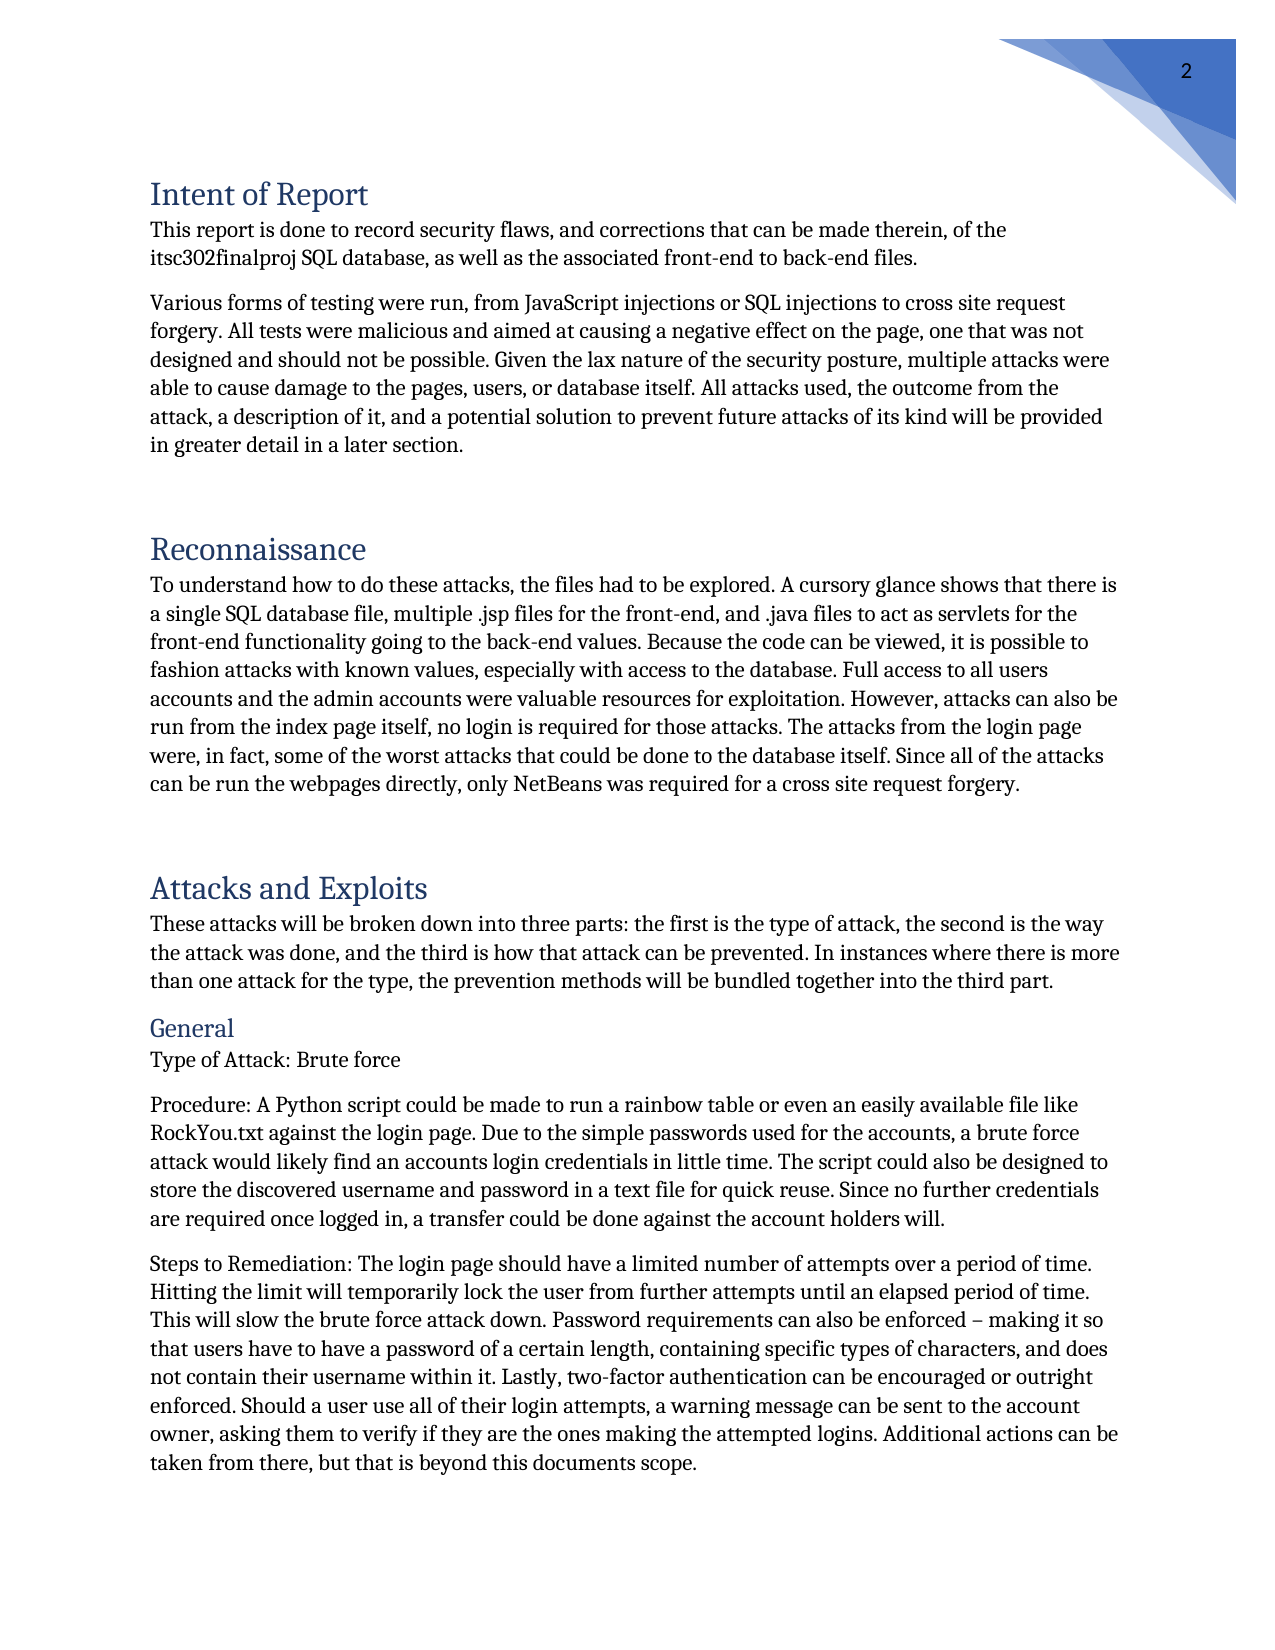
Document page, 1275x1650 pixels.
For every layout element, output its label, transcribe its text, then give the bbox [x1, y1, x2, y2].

text To understand how to do these attacks, the files had to be explored. A cursory glance shows that there is a single SQL database file, multiple .jsp files for the front-end, and .java files to act as servlets for the front-end functionality going to the back-end values. Because the code can be viewed, it is possible to fashion attacks with known values, especially with access to the database. Full access to all users accounts and the admin accounts were valuable resources for exploitation. However, attacks can also be run from the index page itself, no login is required for those attacks. The attacks from the login page were, in fact, some of the worst attacks that could be done to the database itself. Since all of the attacks can be run the webpages directly, only NetBeans was required for a cross site request forgery. [150, 572, 1125, 797]
subtitle Intent of Report [150, 175, 1125, 213]
text Various forms of testing were run, from JavaScript injections or SQL injections to cross site request forgery. All tests were malicious and aimed at causing a negative effect on the page, one that was not designed and should not be possible. Given the lax nature of the security posture, multiple attacks were able to cause damage to the pages, users, or database itself. All attacks used, the outcome from the attack, a description of it, and a potential solution to prevent future attacks of its kind will be provided in greater detail in a later section. [150, 290, 1125, 458]
text Type of Attack: Brute force [150, 1046, 1125, 1073]
text Steps to Remediation: The login page should have a limited number of attempts over a period of time. Hitting the limit will temporarily lock the user from further attempts until an elapsed period of time. This will slow the brute force attack down. Password requirements can also be enforced – making it so that users have to have a password of a certain length, containing specific types of characters, and does not contain their username within it. Lastly, two-factor authentication can be encouraged or outright enforced. Should a user use all of their login attempts, a warning message can be sent to the account owner, asking them to verify if they are the ones making the attempted logins. Additional actions can be taken from there, but that is beyond this documents scope. [150, 1250, 1125, 1476]
text This report is done to record security flaws, and corrections that can be made therein, of the itsc302finalproj SQL database, as well as the associated front-end to back-end files. [150, 216, 1125, 271]
subtitle Attacks and Exploits [150, 869, 1125, 908]
picture [997, 39, 1236, 205]
subtitle General [150, 1013, 1125, 1044]
text These attacks will be broken down into three parts: the first is the type of attack, the second is the way the attack was done, and the third is how that attack can be prevented. In instances where there is more than one attack for the type, the prevention methods will be bundled together into the third part. [150, 911, 1125, 994]
text Procedure: A Python script could be made to run a rainbow table or even an easily available file like RockYou.txt against the login page. Due to the simple passwords used for the accounts, a brute force attack would likely find an accounts login credentials in little time. The script could also be designed to store the discovered username and password in a text file for quick reuse. Since no further credentials are required once logged in, a transfer could be done against the account holders will. [150, 1092, 1125, 1232]
subtitle Reconnaissance [150, 531, 1125, 569]
